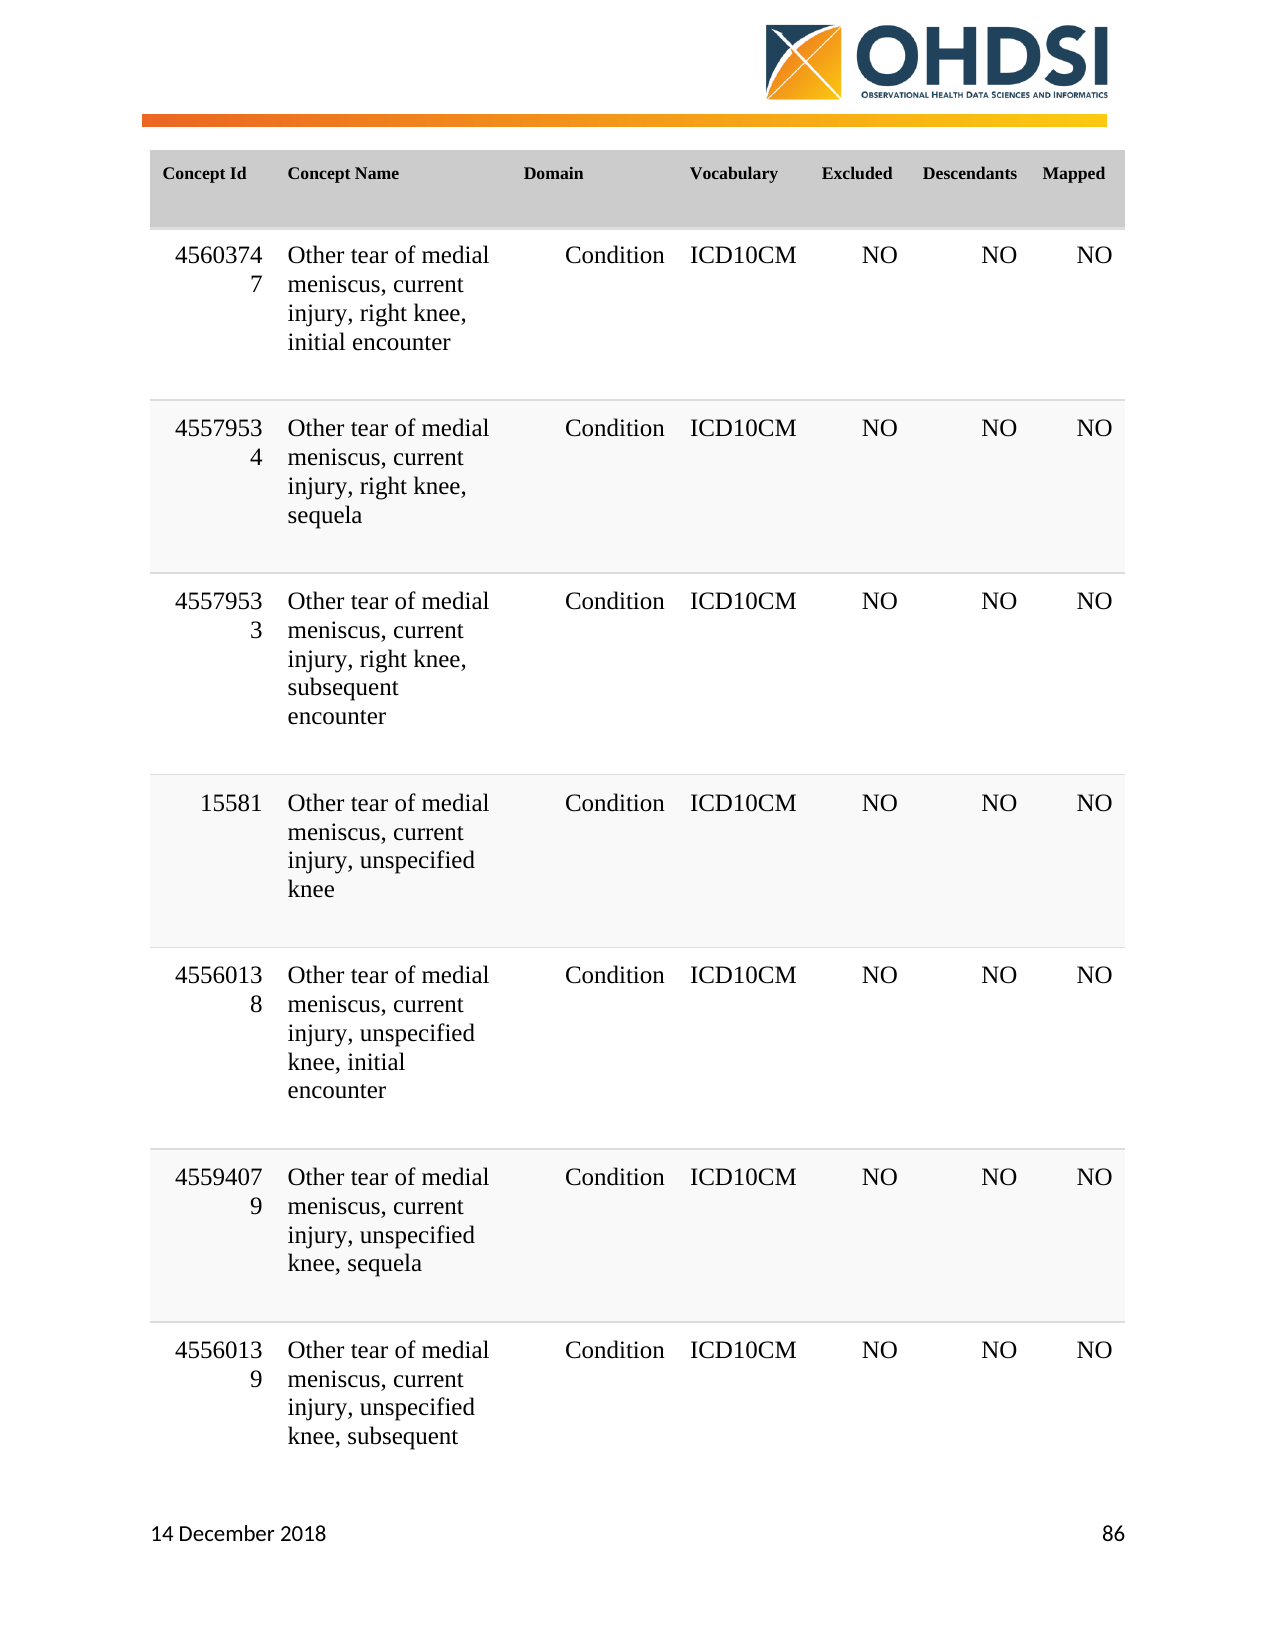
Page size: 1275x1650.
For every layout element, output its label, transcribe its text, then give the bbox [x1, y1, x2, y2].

table_header Domain [511, 150, 677, 227]
table_header Excluded [809, 150, 910, 227]
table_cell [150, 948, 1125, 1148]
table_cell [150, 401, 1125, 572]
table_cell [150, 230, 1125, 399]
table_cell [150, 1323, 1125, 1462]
picture [748, 11, 1125, 114]
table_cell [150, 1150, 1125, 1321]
table_header Descendants [910, 150, 1030, 227]
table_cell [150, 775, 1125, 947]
table_header Mapped [1030, 150, 1125, 227]
table_header Concept Name [275, 150, 511, 227]
table_header Concept Id [150, 150, 275, 227]
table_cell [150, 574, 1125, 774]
table_header Vocabulary [677, 150, 809, 227]
